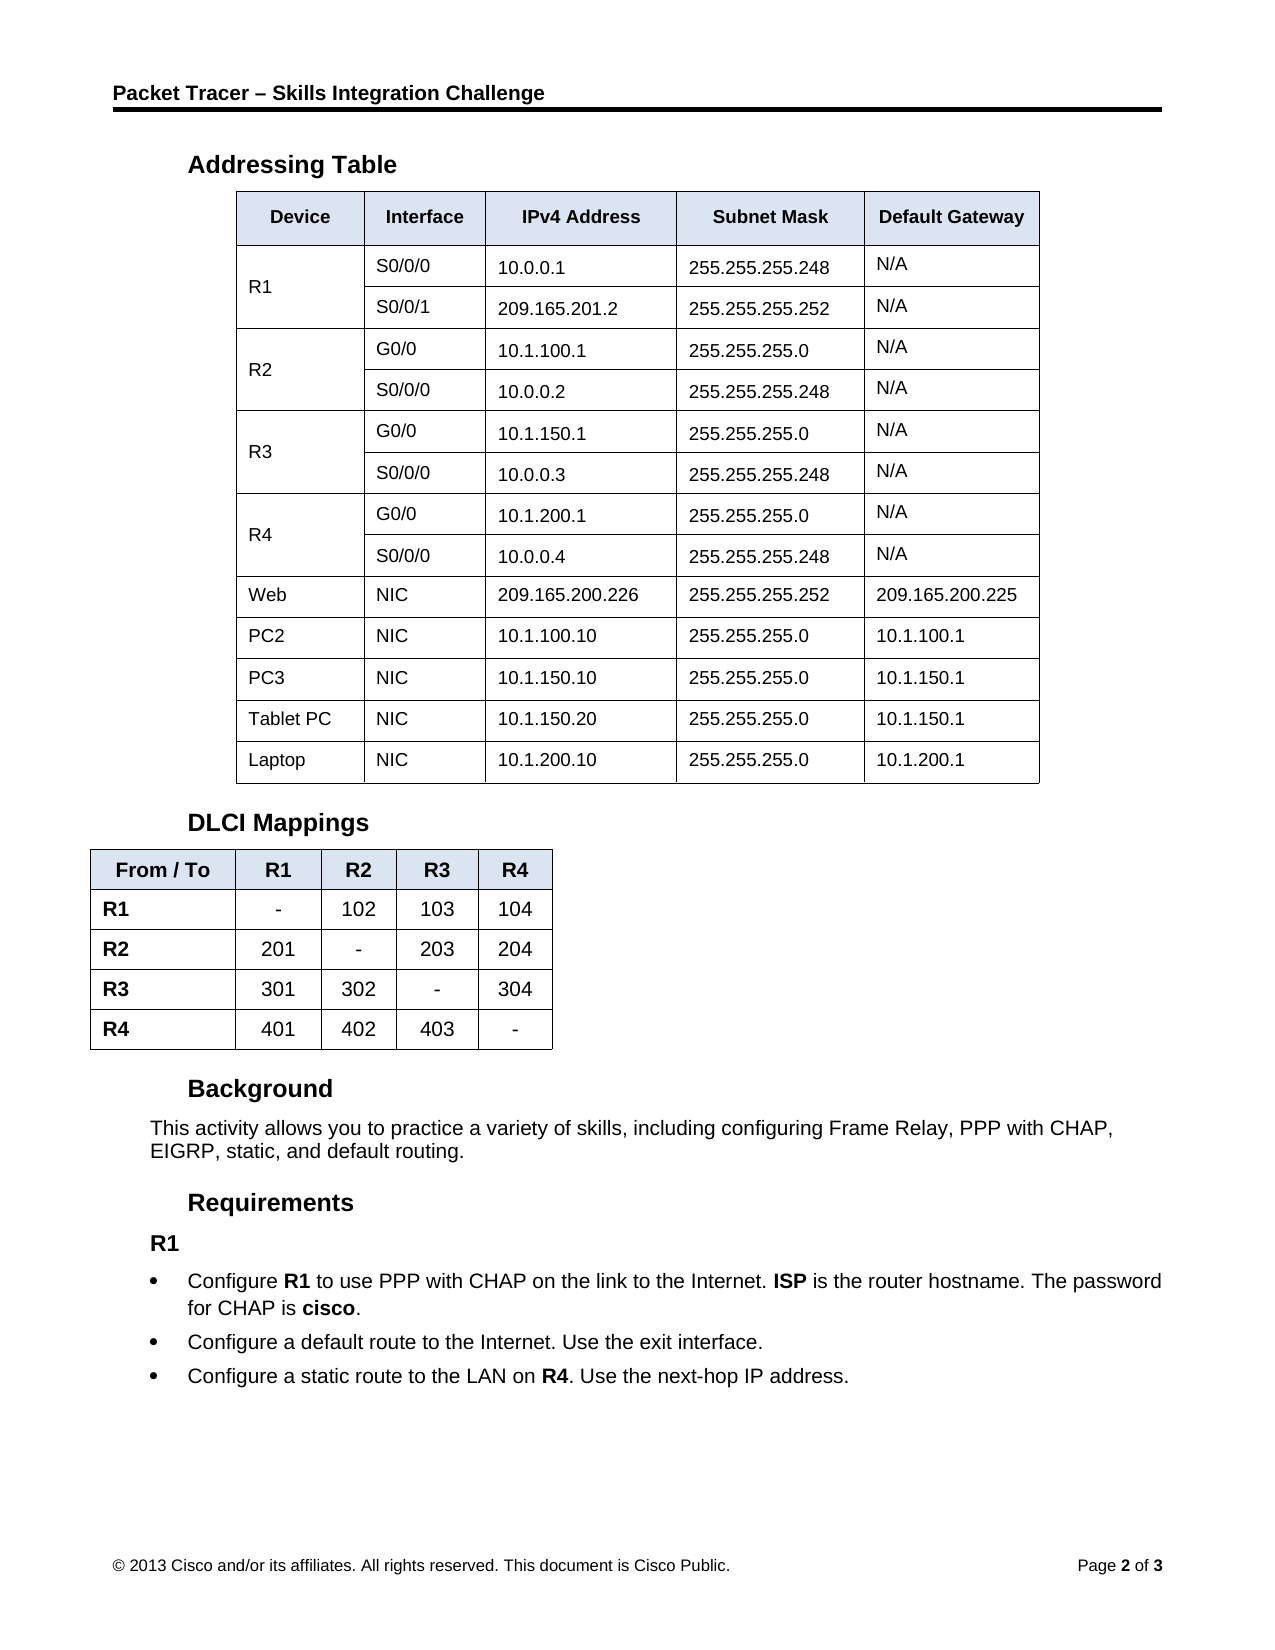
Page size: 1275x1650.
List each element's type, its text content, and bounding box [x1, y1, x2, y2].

table_cell R4 [237, 494, 364, 576]
table_cell 10.1.100.1 [865, 618, 1039, 658]
table_cell S0/0/0 [365, 453, 485, 493]
table_cell 255.255.255.0 [677, 494, 864, 534]
table_cell 102 [322, 890, 396, 929]
table_cell S0/0/0 [365, 246, 485, 286]
table_cell 255.255.255.248 [677, 535, 864, 576]
table_cell 10.1.150.1 [865, 701, 1039, 741]
table_cell PC2 [237, 618, 364, 658]
table_cell 255.255.255.248 [677, 453, 864, 493]
table_cell 255.255.255.0 [677, 411, 864, 452]
table_cell 10.1.150.1 [865, 659, 1039, 700]
table_cell R2 [91, 930, 235, 969]
text Requirements [112, 1188, 1162, 1217]
table_cell 255.255.255.252 [677, 287, 864, 327]
table_header Default Gateway [865, 192, 1039, 245]
table_cell 10.0.0.4 [486, 535, 676, 576]
table_cell NIC [365, 618, 485, 658]
table_header R2 [322, 850, 396, 889]
table_cell 255.255.255.248 [677, 370, 864, 410]
table_cell NIC [365, 742, 485, 782]
text Background [112, 1074, 1162, 1103]
text DLCI Mappings [112, 808, 1162, 837]
table_cell R4 [91, 1010, 235, 1049]
text R1 [150, 1229, 1162, 1256]
table_cell N/A [865, 246, 1039, 286]
table_cell 201 [236, 930, 321, 969]
table_cell 103 [397, 890, 478, 929]
table_header Subnet Mask [677, 192, 864, 245]
table_cell 10.1.200.1 [865, 742, 1039, 782]
table_cell 10.1.150.10 [486, 659, 676, 700]
table_cell 255.255.255.0 [677, 329, 864, 369]
table_cell 255.255.255.252 [677, 577, 864, 617]
table_cell Tablet PC [237, 701, 364, 741]
table_cell Web [237, 577, 364, 617]
table_header Interface [365, 192, 485, 245]
table_cell 203 [397, 930, 478, 969]
table_cell 10.1.100.10 [486, 618, 676, 658]
table_cell 10.0.0.1 [486, 246, 676, 286]
text Addressing Table [112, 150, 1162, 179]
table_cell Laptop [237, 742, 364, 782]
table_cell R1 [237, 246, 364, 327]
table_cell G0/0 [365, 329, 485, 369]
table_cell 255.255.255.0 [677, 618, 864, 658]
table_cell 209.165.200.225 [865, 577, 1039, 617]
text Configure a default route to the Internet. Use the exit interface. [150, 1330, 1162, 1354]
table_cell R2 [237, 329, 364, 410]
table_cell - [397, 970, 478, 1009]
table_cell 209.165.201.2 [486, 287, 676, 327]
table_cell S0/0/1 [365, 287, 485, 327]
table_cell - [236, 890, 321, 929]
table_cell 104 [479, 890, 552, 929]
table_cell N/A [865, 411, 1039, 452]
table_cell 10.0.0.2 [486, 370, 676, 410]
table_cell 403 [397, 1010, 478, 1049]
table_cell 10.0.0.3 [486, 453, 676, 493]
table_header R4 [479, 850, 552, 889]
table_cell - [322, 930, 396, 969]
table_cell 255.255.255.0 [677, 701, 864, 741]
table_cell 304 [479, 970, 552, 1009]
table_header R3 [397, 850, 478, 889]
table_cell NIC [365, 577, 485, 617]
table_cell N/A [865, 370, 1039, 410]
table_cell N/A [865, 494, 1039, 534]
table_header R1 [236, 850, 321, 889]
text Configure a static route to the LAN on R4. Use the next-hop IP address. [150, 1364, 1162, 1388]
table_cell 255.255.255.0 [677, 742, 864, 782]
table_cell N/A [865, 535, 1039, 576]
table_cell 301 [236, 970, 321, 1009]
text Configure R1 to use PPP with CHAP on the link to the Internet. ISP is the router hostname. The password for CHAP is cisco. [150, 1268, 1162, 1320]
table_cell 401 [236, 1010, 321, 1049]
table_cell 10.1.150.20 [486, 701, 676, 741]
table_header Device [237, 192, 364, 245]
table_cell N/A [865, 453, 1039, 493]
table_cell S0/0/0 [365, 535, 485, 576]
table_cell 10.1.100.1 [486, 329, 676, 369]
table_cell - [479, 1010, 552, 1049]
table_cell S0/0/0 [365, 370, 485, 410]
table_cell 255.255.255.0 [677, 659, 864, 700]
table_cell G0/0 [365, 411, 485, 452]
table_cell 204 [479, 930, 552, 969]
table_cell N/A [865, 287, 1039, 327]
table_cell 10.1.200.10 [486, 742, 676, 782]
table_cell 255.255.255.248 [677, 246, 864, 286]
table_cell PC3 [237, 659, 364, 700]
table_cell NIC [365, 659, 485, 700]
table_cell N/A [865, 329, 1039, 369]
table_cell 402 [322, 1010, 396, 1049]
table_cell NIC [365, 701, 485, 741]
table_cell R3 [237, 411, 364, 493]
table_cell R3 [91, 970, 235, 1009]
table_cell G0/0 [365, 494, 485, 534]
table_cell R1 [91, 890, 235, 929]
table_cell 209.165.200.226 [486, 577, 676, 617]
text This activity allows you to practice a variety of skills, including configuring Frame Relay, PPP with CHAP, EIGRP, static, and default routing. [150, 1115, 1162, 1163]
table_header IPv4 Address [486, 192, 676, 245]
table_cell 10.1.150.1 [486, 411, 676, 452]
table_header From / To [91, 850, 235, 889]
table_cell 10.1.200.1 [486, 494, 676, 534]
table_cell 302 [322, 970, 396, 1009]
